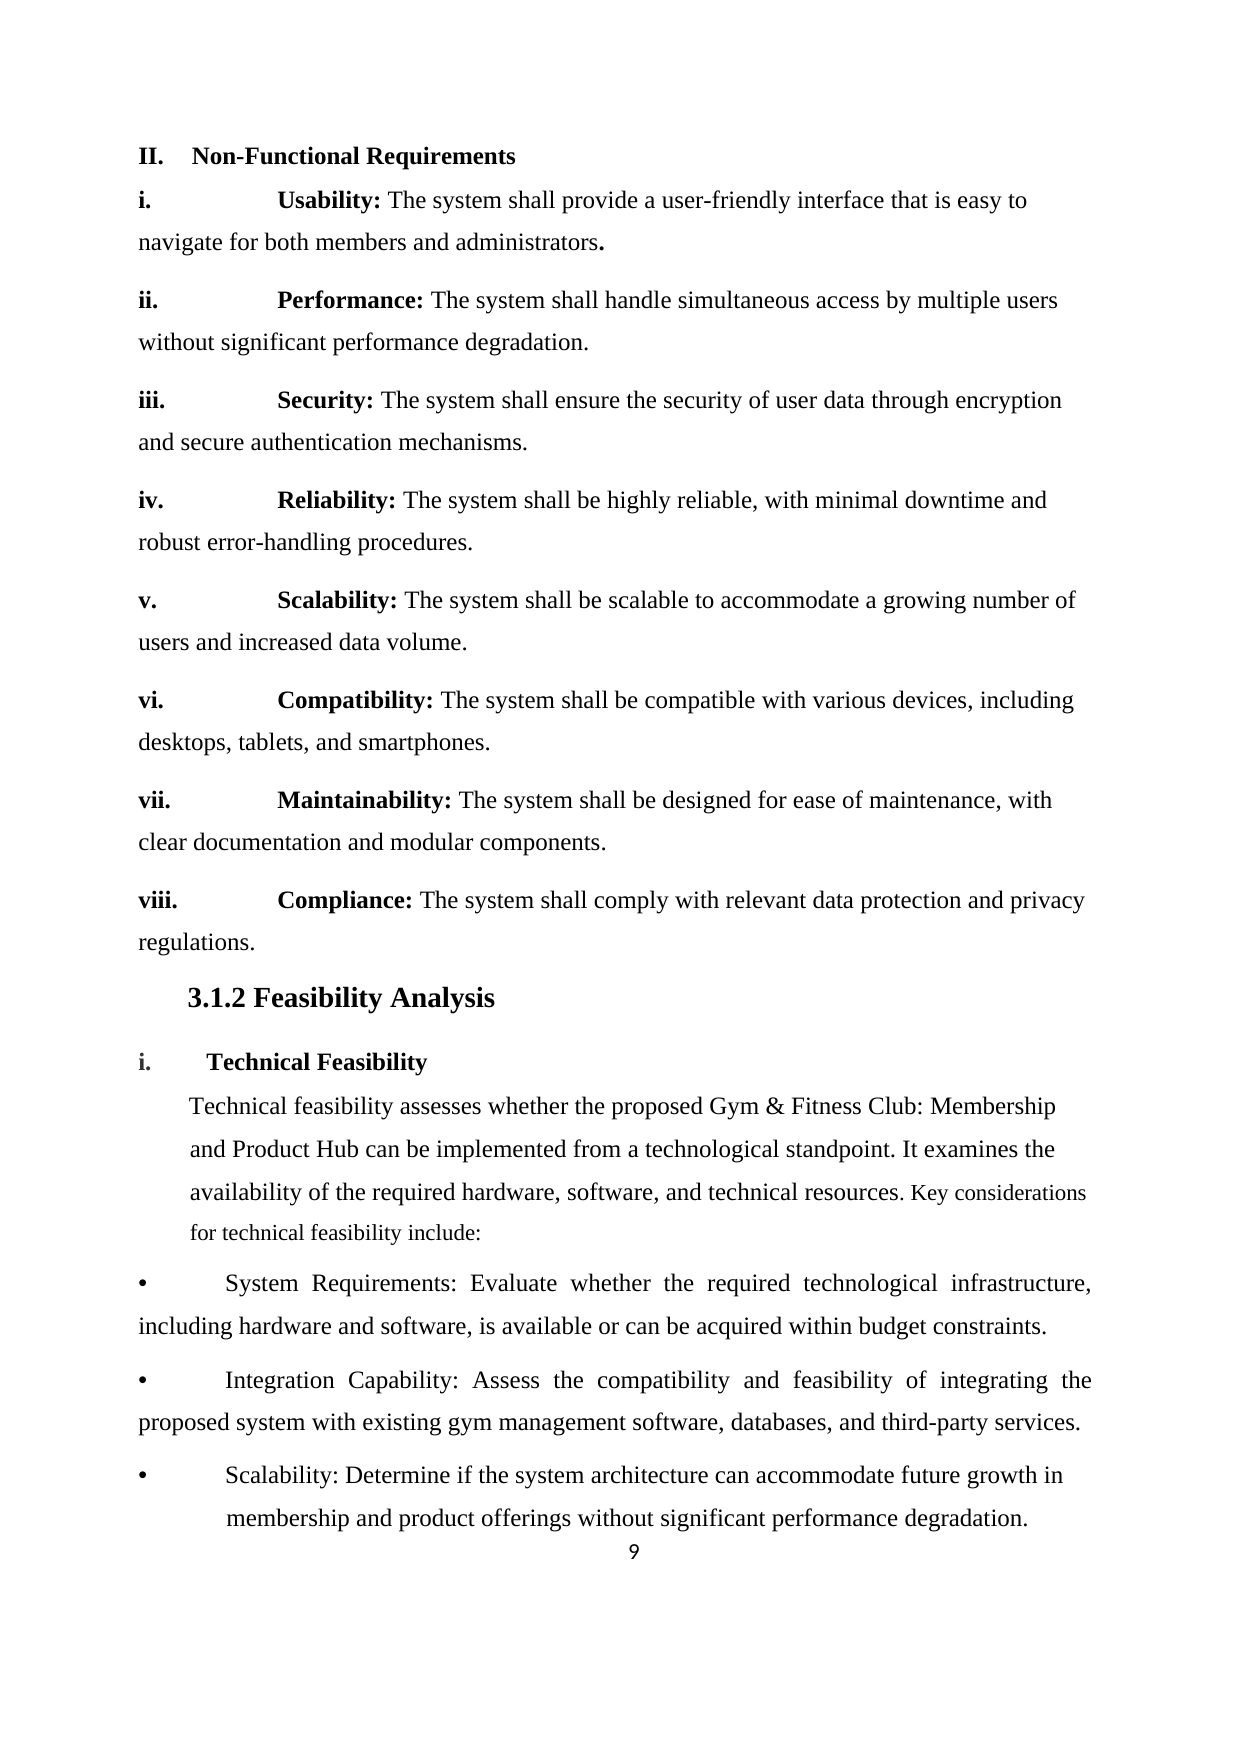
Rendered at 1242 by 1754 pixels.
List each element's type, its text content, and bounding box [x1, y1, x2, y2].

list System Requirements: Evaluate whether the required technological infrastructure, including hardware and software, is available or can be acquired within budget constraints. [138, 1268, 1093, 1339]
text membership and product offerings without significant performance degradation. [138, 1503, 1117, 1532]
text 9 [138, 1537, 1129, 1566]
list Usability: The system shall provide a user-friendly interface that is easy to navigate for both members and administrators. [138, 185, 1093, 256]
list Non-Functional Requirements [138, 141, 1093, 170]
list Maintainability: The system shall be designed for ease of maintenance, with clear documentation and modular components. [138, 785, 1093, 856]
text 3.1.2 Feasibility Analysis [187, 980, 1093, 1013]
list Performance: The system shall handle simultaneous access by multiple users without significant performance degradation. [138, 285, 1093, 356]
list Integration Capability: Assess the compatibility and feasibility of integrating the proposed system with existing gym management software, databases, and third-party services. [138, 1365, 1093, 1436]
list Scalability: Determine if the system architecture can accommodate future growth in [138, 1460, 1093, 1489]
list Reliability: The system shall be highly reliable, with minimal downtime and robust error-handling procedures. [138, 485, 1093, 556]
list Technical Feasibility [138, 1047, 1093, 1076]
text Technical feasibility assesses whether the proposed Gym & Fitness Club: Membership and Product Hub can be implemented from a technological standpoint. It examines the availability of the required hardware, software, and technical resources. Key considerations for technical feasibility include: [189, 1091, 1093, 1246]
list Compatibility: The system shall be compatible with various devices, including desktops, tablets, and smartphones. [138, 686, 1093, 756]
list Security: The system shall ensure the security of user data through encryption and secure authentication mechanisms. [138, 385, 1093, 456]
list Compliance: The system shall comply with relevant data protection and privacy regulations. [138, 885, 1093, 956]
list Scalability: The system shall be scalable to accommodate a growing number of users and increased data volume. [138, 585, 1093, 656]
